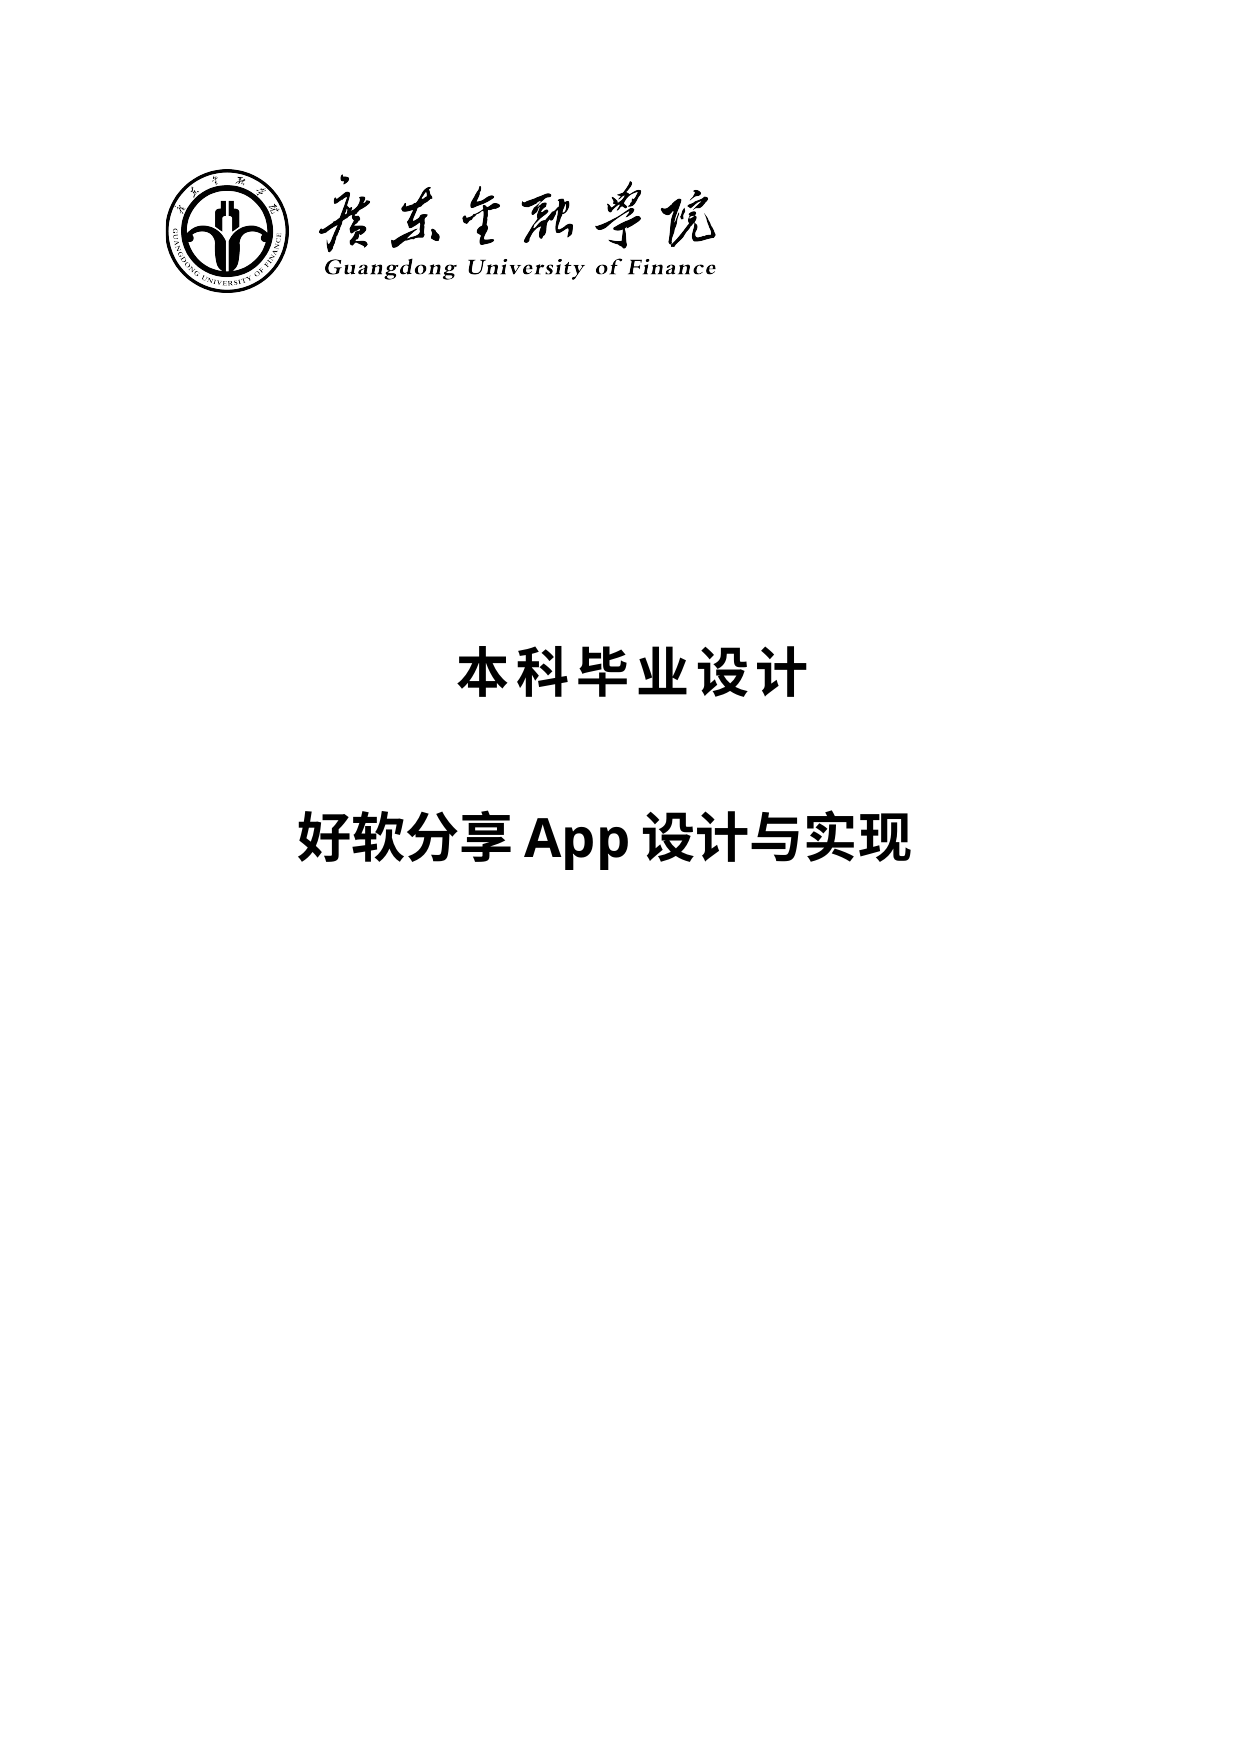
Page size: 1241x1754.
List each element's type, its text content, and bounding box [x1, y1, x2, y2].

text 本科毕业设计 [187, 617, 1053, 714]
text 好软分享App设计与实现 [156, 790, 1053, 873]
